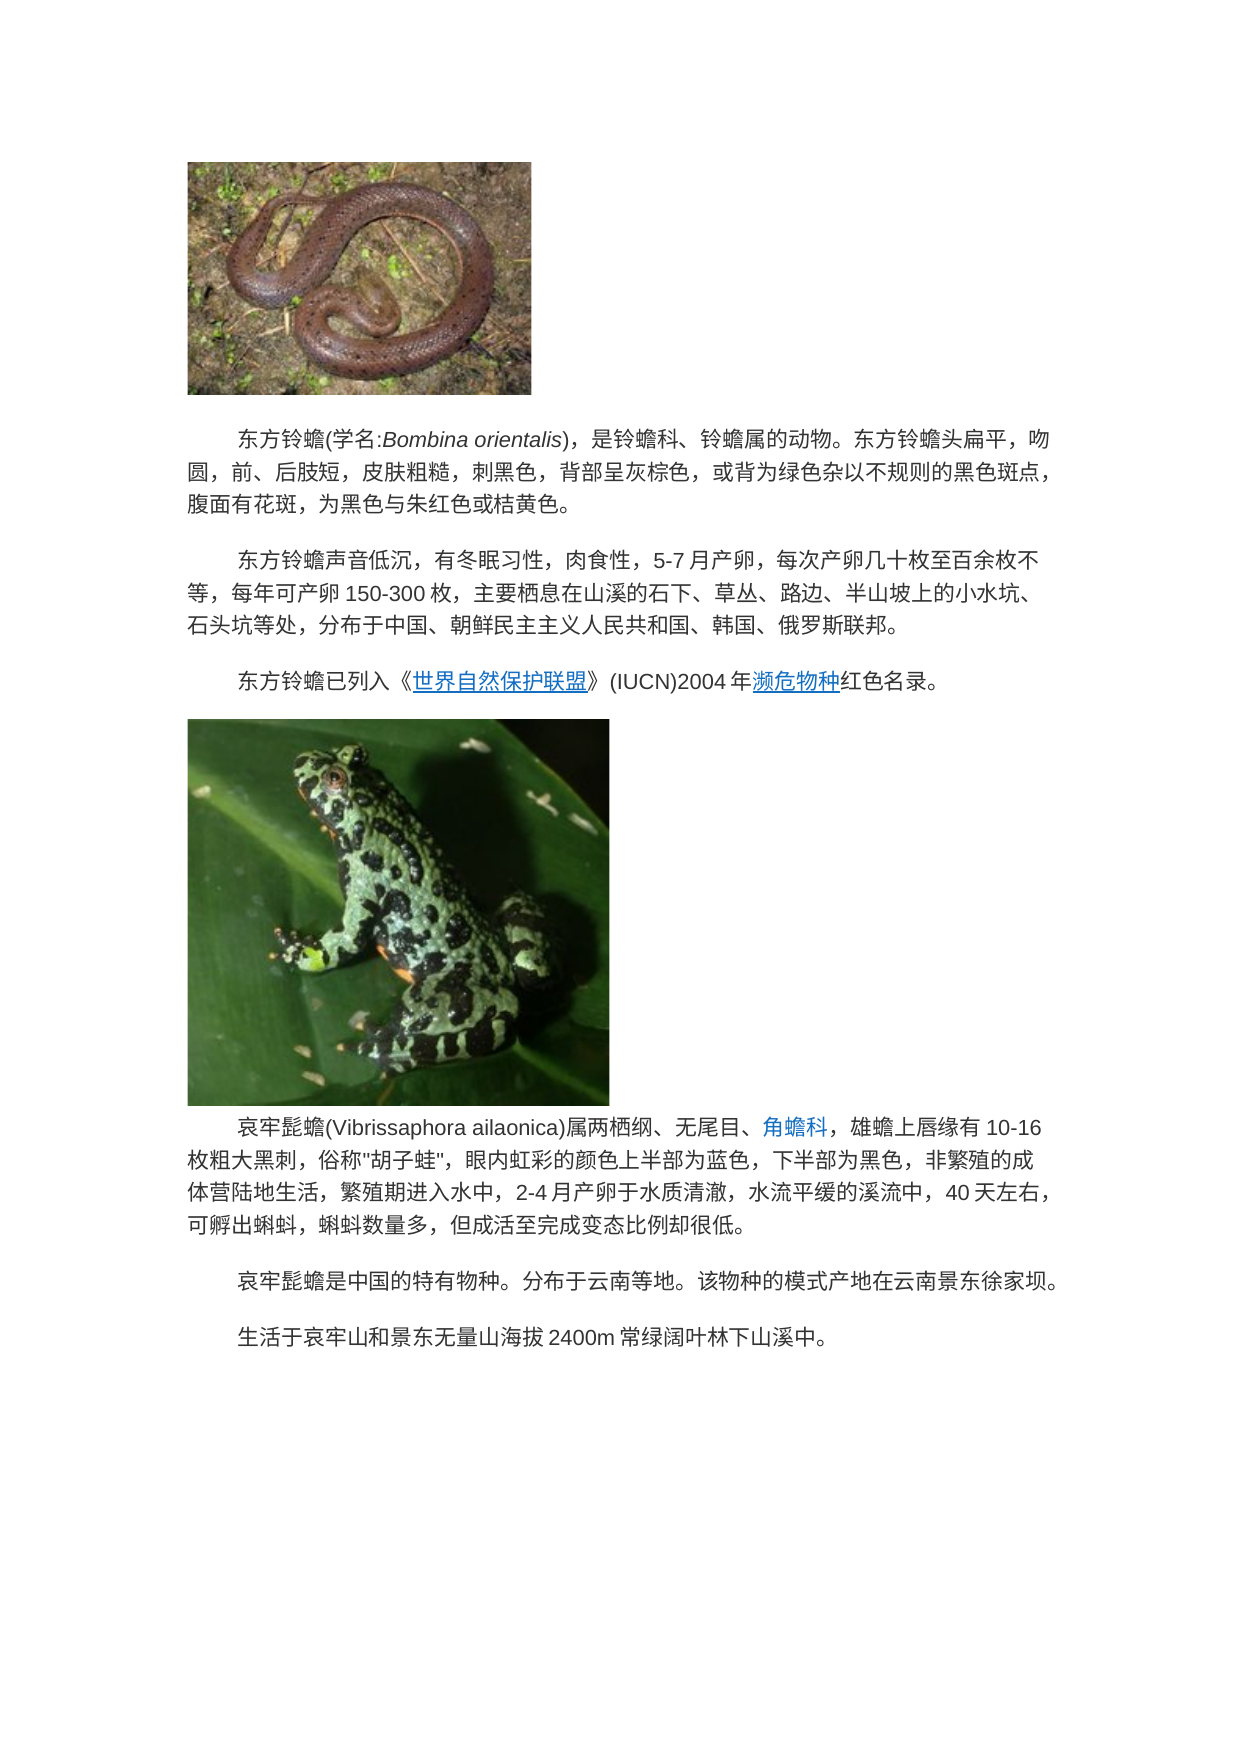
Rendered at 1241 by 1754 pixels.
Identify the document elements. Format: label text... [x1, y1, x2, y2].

text 东方铃蟾(学名:Bombina orientalis)，是铃蟾科、铃蟾属的动物。东方铃蟾头扁平，吻圆，前、后肢短，皮肤粗糙，刺黑色，背部呈灰棕色，或背为绿色杂以不规则的黑色斑点，腹面有花斑，为黑色与朱红色或桔黄色。 [187, 422, 1053, 519]
text 哀牢髭蟾是中国的特有物种。分布于云南等地。该物种的模式产地在云南景东徐家坝。 [187, 1263, 1053, 1296]
text 生活于哀牢山和景东无量山海拔2400m常绿阔叶林下山溪中。 [187, 1319, 1053, 1352]
text 哀牢髭蟾(Vibrissaphora ailaonica)属两栖纲、无尾目、角蟾科，雄蟾上唇缘有10-16枚粗大黑刺，俗称"胡子蛙"，眼内虹彩的颜色上半部为蓝色，下半部为黑色，非繁殖的成体营陆地生活，繁殖期进入水中，2-4月产卵于水质清澈，水流平缓的溪流中，40天左右，可孵出蝌蚪，蝌蚪数量多，但成活至完成变态比例却很低。 [187, 1110, 1053, 1240]
text 东方铃蟾声音低沉，有冬眠习性，肉食性，5-7月产卵，每次产卵几十枚至百余枚不等，每年可产卵150-300枚，主要栖息在山溪的石下、草丛、路边、半山坡上的小水坑、石头坑等处，分布于中国、朝鲜民主主义人民共和国、韩国、俄罗斯联邦。 [187, 543, 1053, 640]
text 东方铃蟾已列入《世界自然保护联盟》(IUCN)2004年濒危物种红色名录。 [187, 664, 1053, 696]
picture [187, 162, 532, 395]
picture [187, 719, 610, 1106]
